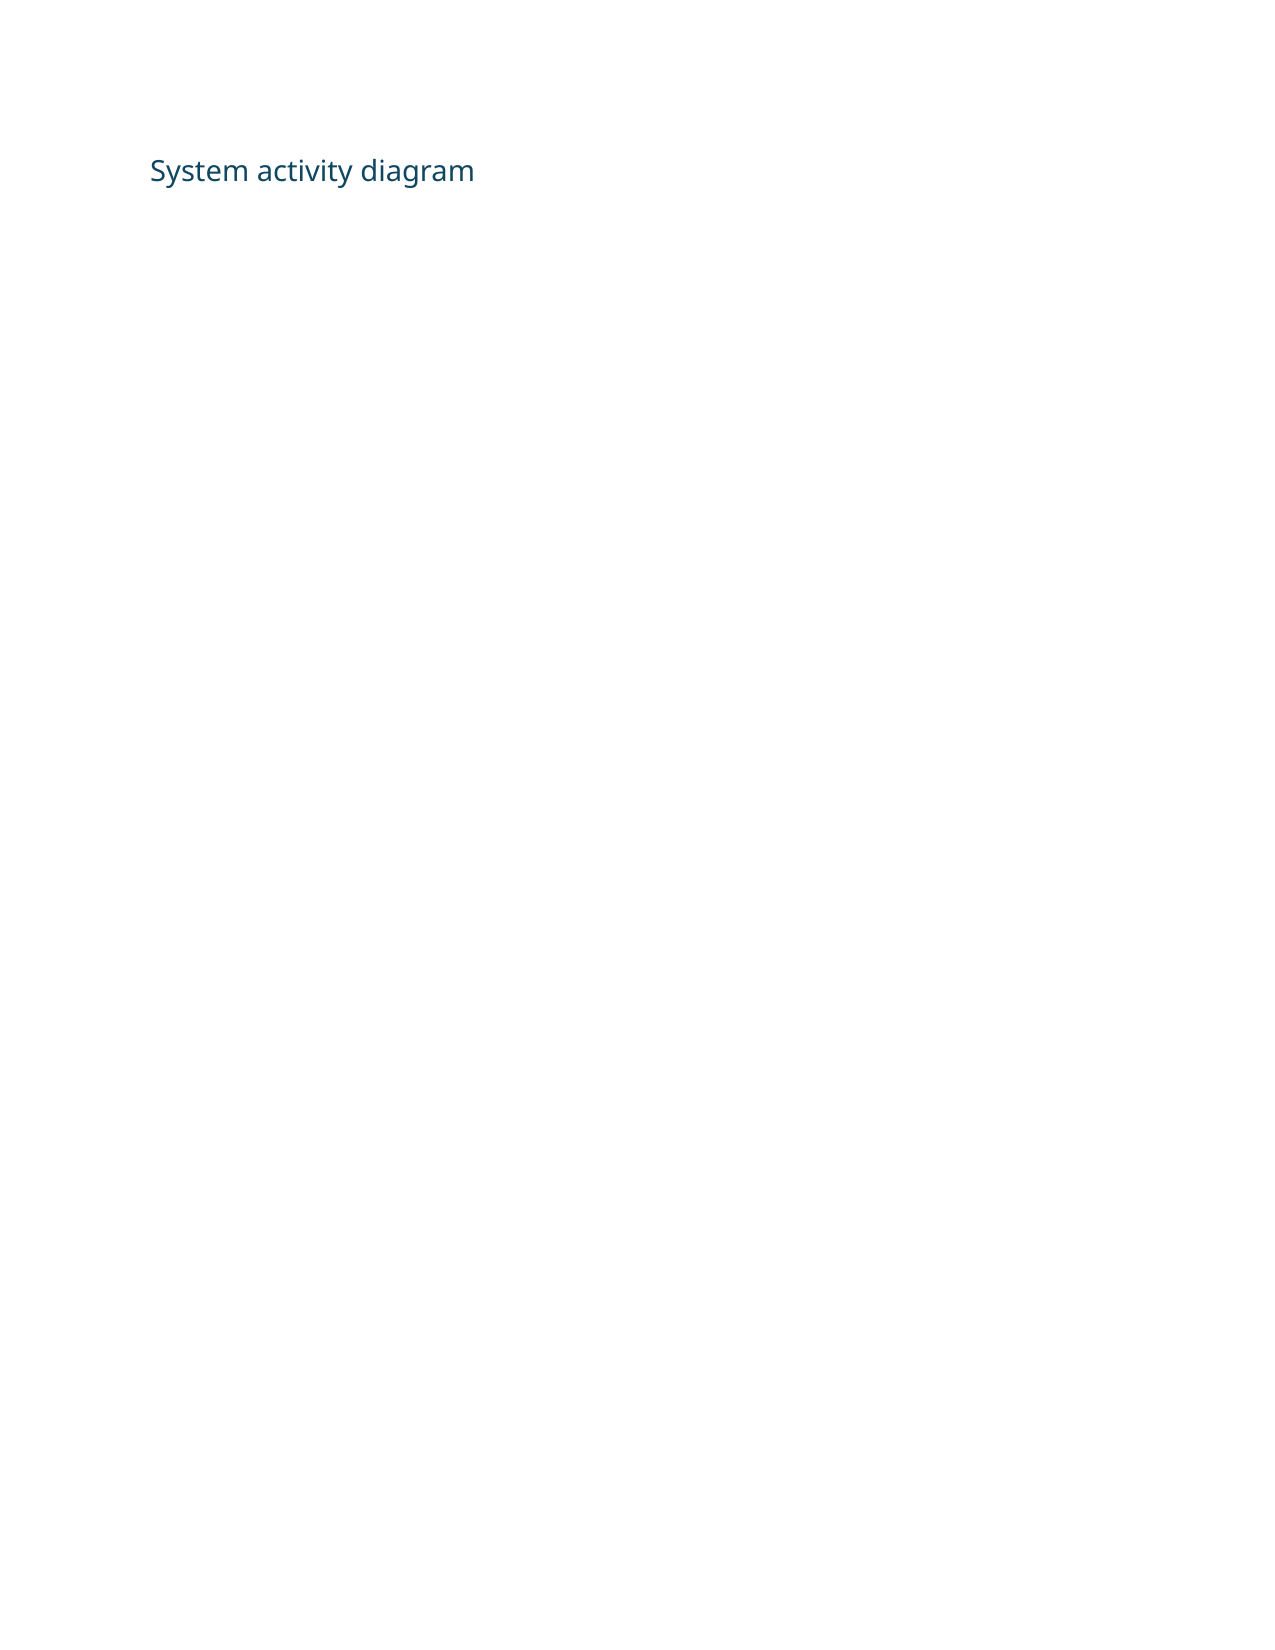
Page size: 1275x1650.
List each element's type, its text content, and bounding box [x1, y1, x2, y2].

subtitle System activity diagram [150, 150, 1125, 190]
